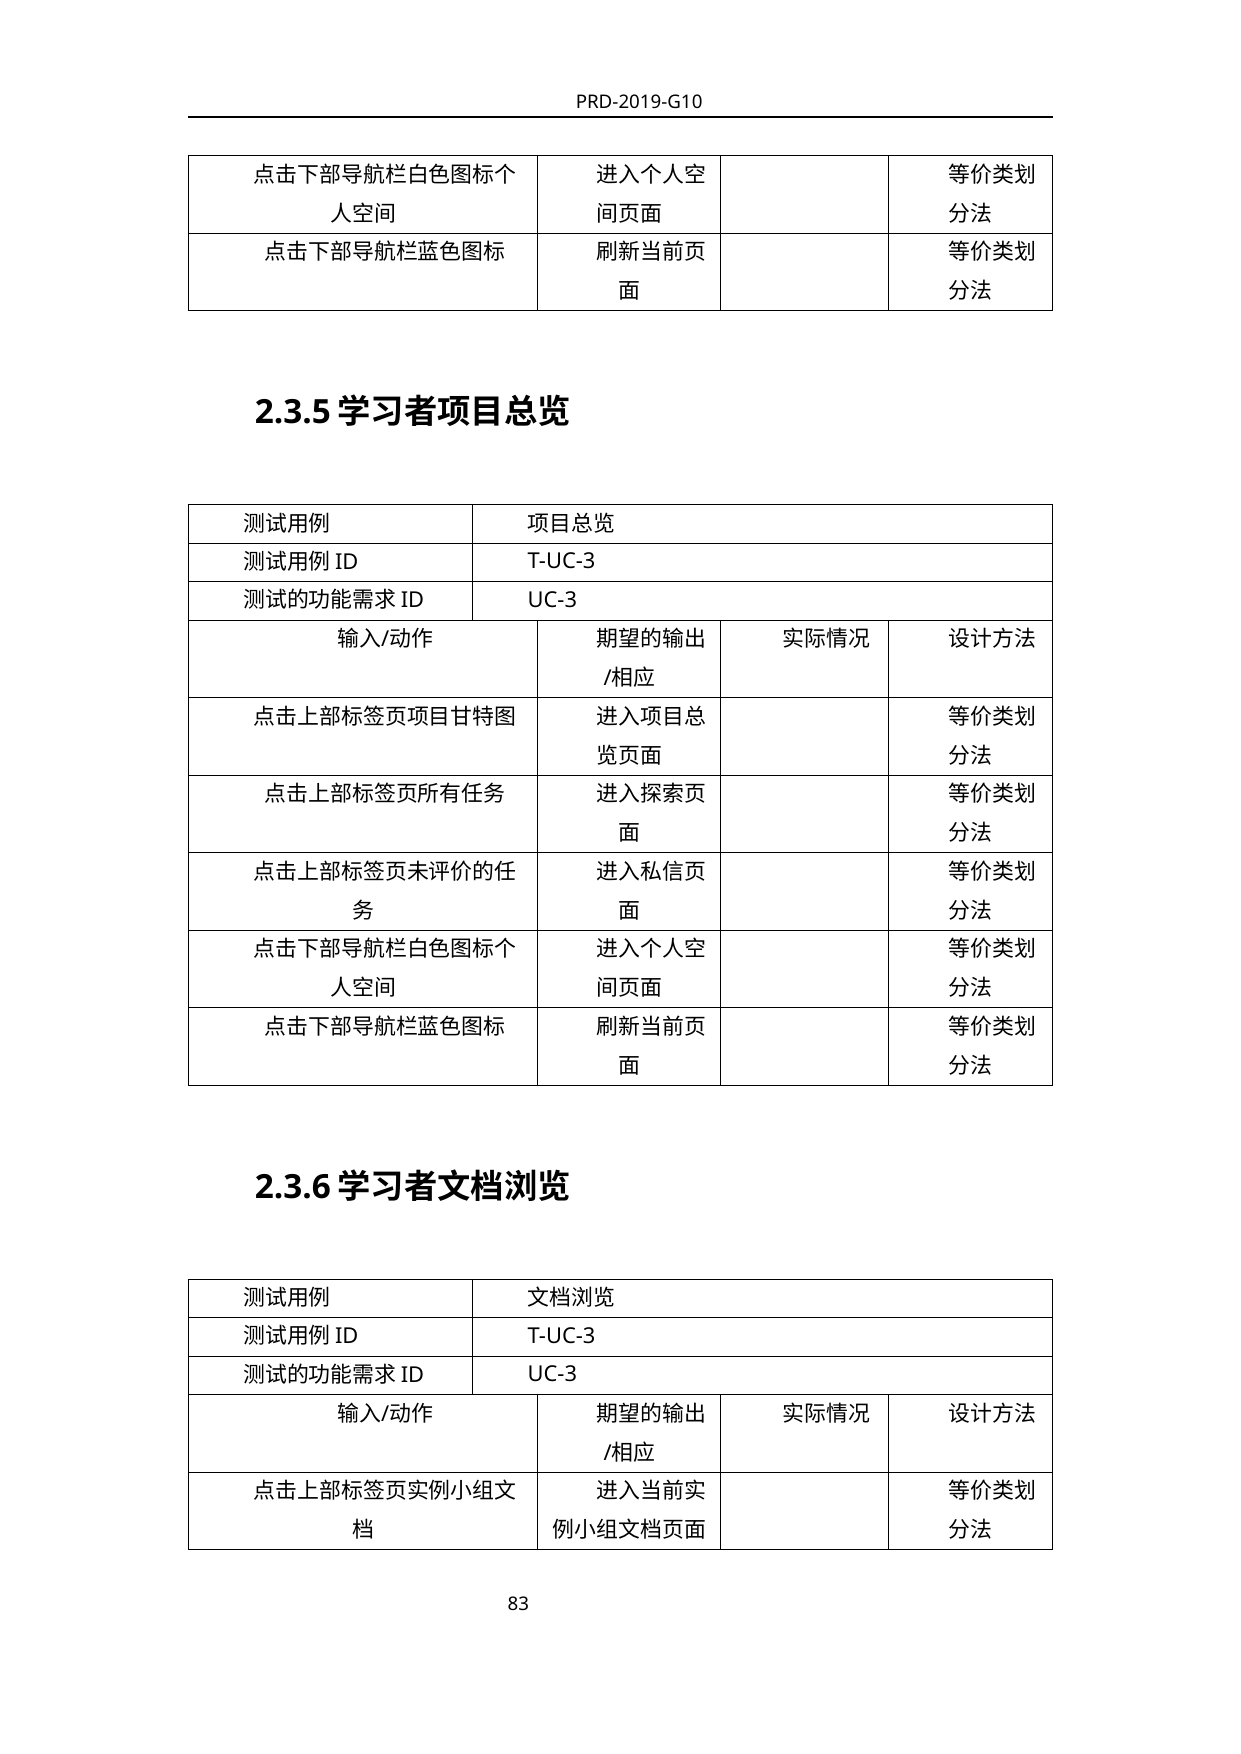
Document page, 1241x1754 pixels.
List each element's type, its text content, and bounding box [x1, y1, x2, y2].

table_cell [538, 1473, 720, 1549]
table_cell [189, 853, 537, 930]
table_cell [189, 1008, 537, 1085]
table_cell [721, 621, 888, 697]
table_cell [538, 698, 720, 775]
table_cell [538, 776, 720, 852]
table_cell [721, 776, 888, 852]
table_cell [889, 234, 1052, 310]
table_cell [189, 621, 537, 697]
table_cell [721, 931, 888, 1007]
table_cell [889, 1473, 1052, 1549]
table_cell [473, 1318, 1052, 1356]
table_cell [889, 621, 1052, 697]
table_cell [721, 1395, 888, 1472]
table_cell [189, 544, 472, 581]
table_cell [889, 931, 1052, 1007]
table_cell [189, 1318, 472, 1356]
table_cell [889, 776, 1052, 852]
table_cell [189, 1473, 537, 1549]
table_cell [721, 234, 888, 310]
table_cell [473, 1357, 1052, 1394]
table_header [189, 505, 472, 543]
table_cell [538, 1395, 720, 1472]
subtitle 2.3.6学习者文档浏览 [187, 1151, 1053, 1216]
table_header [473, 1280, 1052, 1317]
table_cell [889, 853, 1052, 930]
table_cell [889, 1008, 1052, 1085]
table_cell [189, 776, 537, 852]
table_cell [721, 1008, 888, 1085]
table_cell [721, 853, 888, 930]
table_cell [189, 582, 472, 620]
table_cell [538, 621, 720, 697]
subtitle 2.3.5学习者项目总览 [187, 377, 1053, 442]
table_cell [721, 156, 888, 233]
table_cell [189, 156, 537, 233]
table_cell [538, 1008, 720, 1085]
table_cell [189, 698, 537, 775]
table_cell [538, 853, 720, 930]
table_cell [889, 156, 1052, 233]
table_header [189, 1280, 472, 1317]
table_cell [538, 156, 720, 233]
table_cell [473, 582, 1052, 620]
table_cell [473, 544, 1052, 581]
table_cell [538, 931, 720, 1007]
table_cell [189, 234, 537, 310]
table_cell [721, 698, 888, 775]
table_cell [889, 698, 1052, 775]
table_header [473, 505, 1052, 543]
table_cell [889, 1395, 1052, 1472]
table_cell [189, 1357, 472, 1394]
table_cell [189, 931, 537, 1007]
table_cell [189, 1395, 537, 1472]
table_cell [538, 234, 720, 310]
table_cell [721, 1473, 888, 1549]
